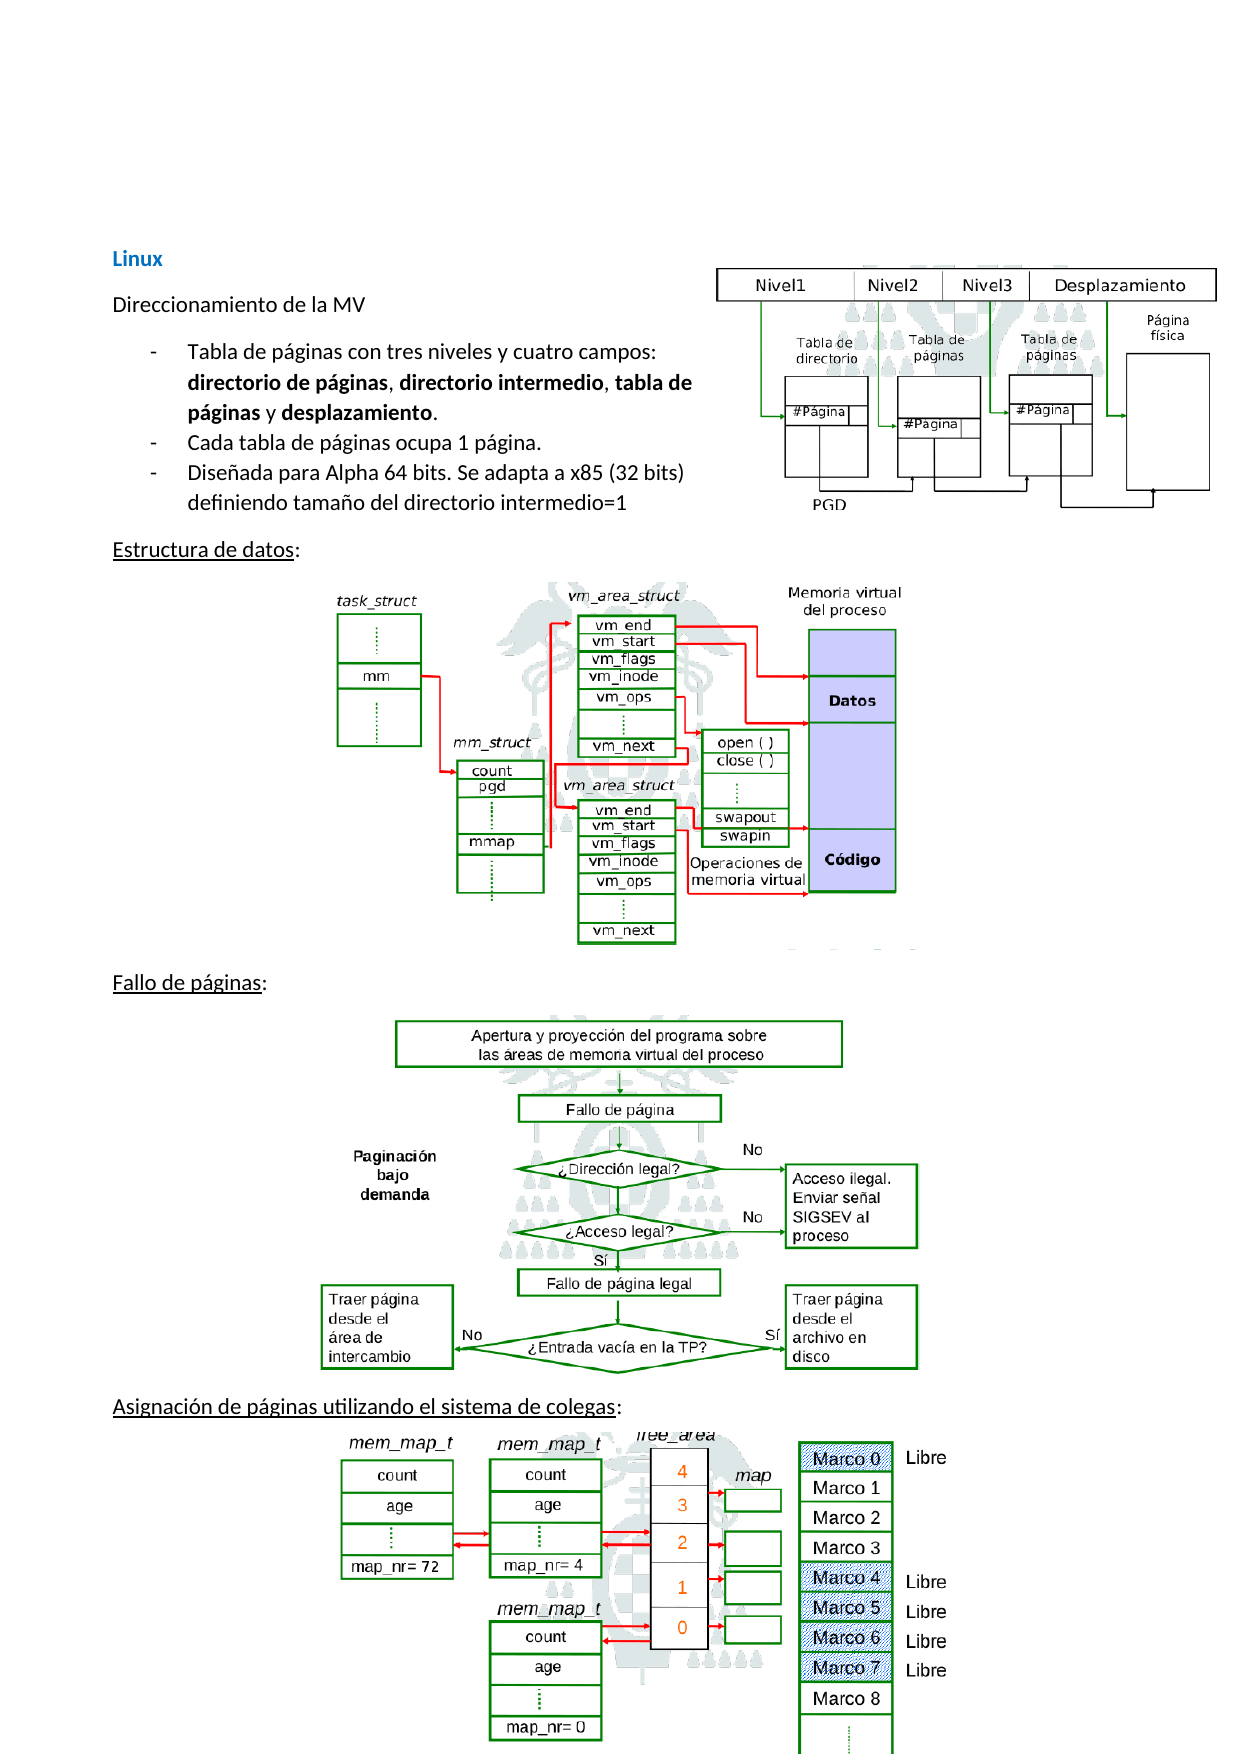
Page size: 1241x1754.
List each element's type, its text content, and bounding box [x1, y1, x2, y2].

list Tabla de páginas con tres niveles y cuatro campos: directorio de páginas, directorio intermedio, tabla de páginas y desplazamiento. [150, 337, 713, 426]
text Direccionamiento de la MV [112, 291, 713, 319]
list Diseñada para Alpha 64 bits. Se adapta a x85 (32 bits) definiendo tamaño del directorio intermedio=1 [150, 458, 1128, 517]
text Fallo de páginas: [112, 968, 1128, 996]
text Estructura de datos: [112, 535, 1128, 563]
list Cada tabla de páginas ocupa 1 página. [150, 428, 713, 456]
picture [313, 1015, 927, 1374]
picture [713, 265, 1217, 509]
text Asignación de páginas utilizando el sistema de colegas: [112, 1392, 1128, 1420]
picture [325, 582, 915, 950]
text Linux [112, 244, 1128, 272]
picture [336, 1432, 958, 1754]
